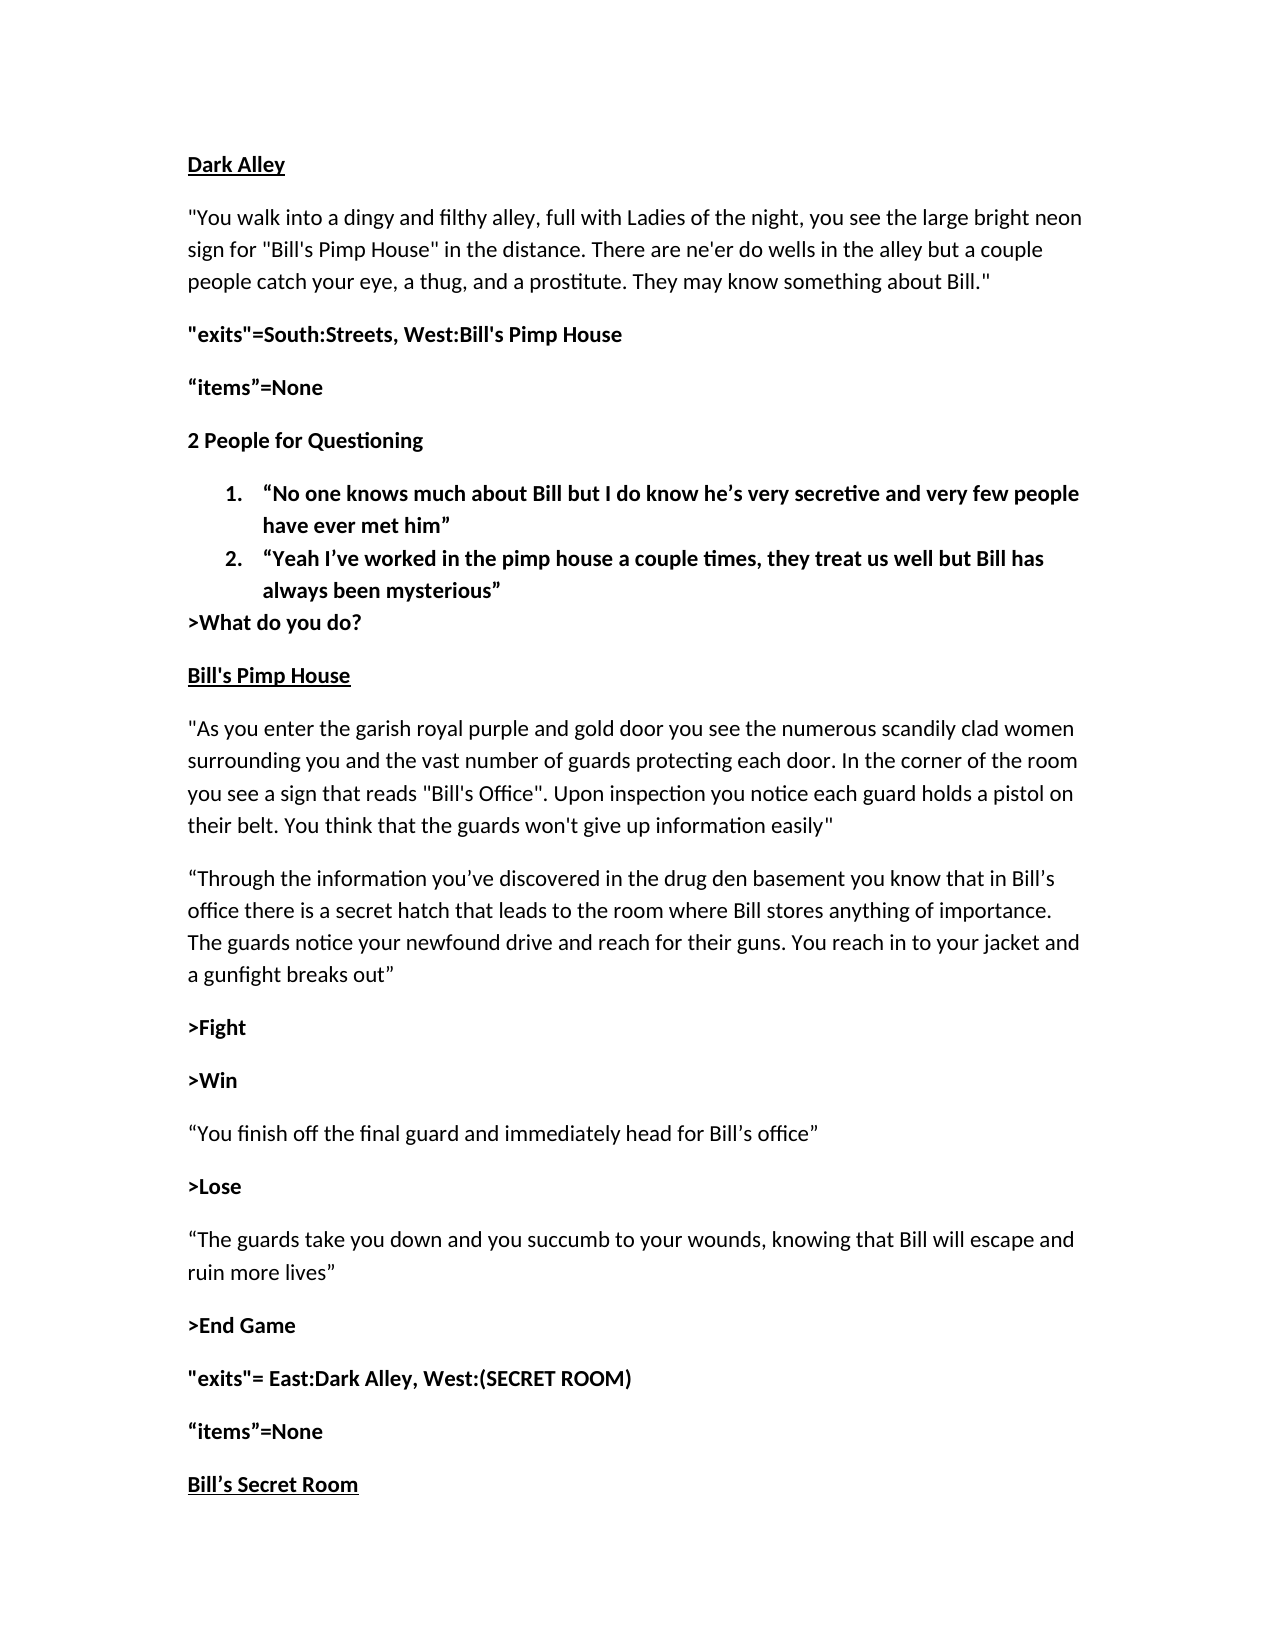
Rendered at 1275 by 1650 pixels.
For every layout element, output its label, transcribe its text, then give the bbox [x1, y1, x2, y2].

text “items”=None [187, 1417, 1087, 1445]
text >Win [187, 1066, 1087, 1094]
text "You walk into a dingy and filthy alley, full with Ladies of the night, you see the large bright neon sign for "Bill's Pimp House" in the distance. There are ne'er do wells in the alley but a couple people catch your eye, a thug, and a prostitute. They may know something about Bill." [187, 203, 1087, 295]
text “The guards take you down and you succumb to your wounds, knowing that Bill will escape and ruin more lives” [187, 1226, 1087, 1286]
text Dark Alley [187, 150, 1087, 178]
text "exits"=South:Streets, West:Bill's Pimp House [187, 320, 1087, 348]
text 2 People for Questioning [187, 426, 1087, 454]
text Bill’s Secret Room [187, 1470, 1087, 1498]
text >Lose [187, 1172, 1087, 1201]
text Bill's Pimp House [187, 661, 1087, 689]
text >Fight [187, 1013, 1087, 1041]
text “Through the information you’ve discovered in the drug den basement you know that in Bill’s office there is a secret hatch that leads to the room where Bill stores anything of importance. The guards notice your newfound drive and reach for their guns. You reach in to your jacket and a gunfight breaks out” [187, 864, 1087, 988]
text “You finish off the final guard and immediately head for Bill’s office” [187, 1119, 1087, 1147]
text “items”=None [187, 373, 1087, 401]
list “No one knows much about Bill but I do know he’s very secretive and very few people have ever met him” [225, 479, 1087, 540]
list “Yeah I’ve worked in the pimp house a couple times, they treat us well but Bill has always been mysterious” [225, 544, 1087, 604]
text "As you enter the garish royal purple and gold door you see the numerous scandily clad women surrounding you and the vast number of guards protecting each door. In the corner of the room you see a sign that reads "Bill's Office". Upon inspection you notice each guard holds a pistol on their belt. You think that the guards won't give up information easily" [187, 714, 1087, 839]
text >What do you do? [187, 608, 1087, 636]
text "exits"= East:Dark Alley, West:(SECRET ROOM) [187, 1364, 1087, 1392]
text >End Game [187, 1311, 1087, 1339]
